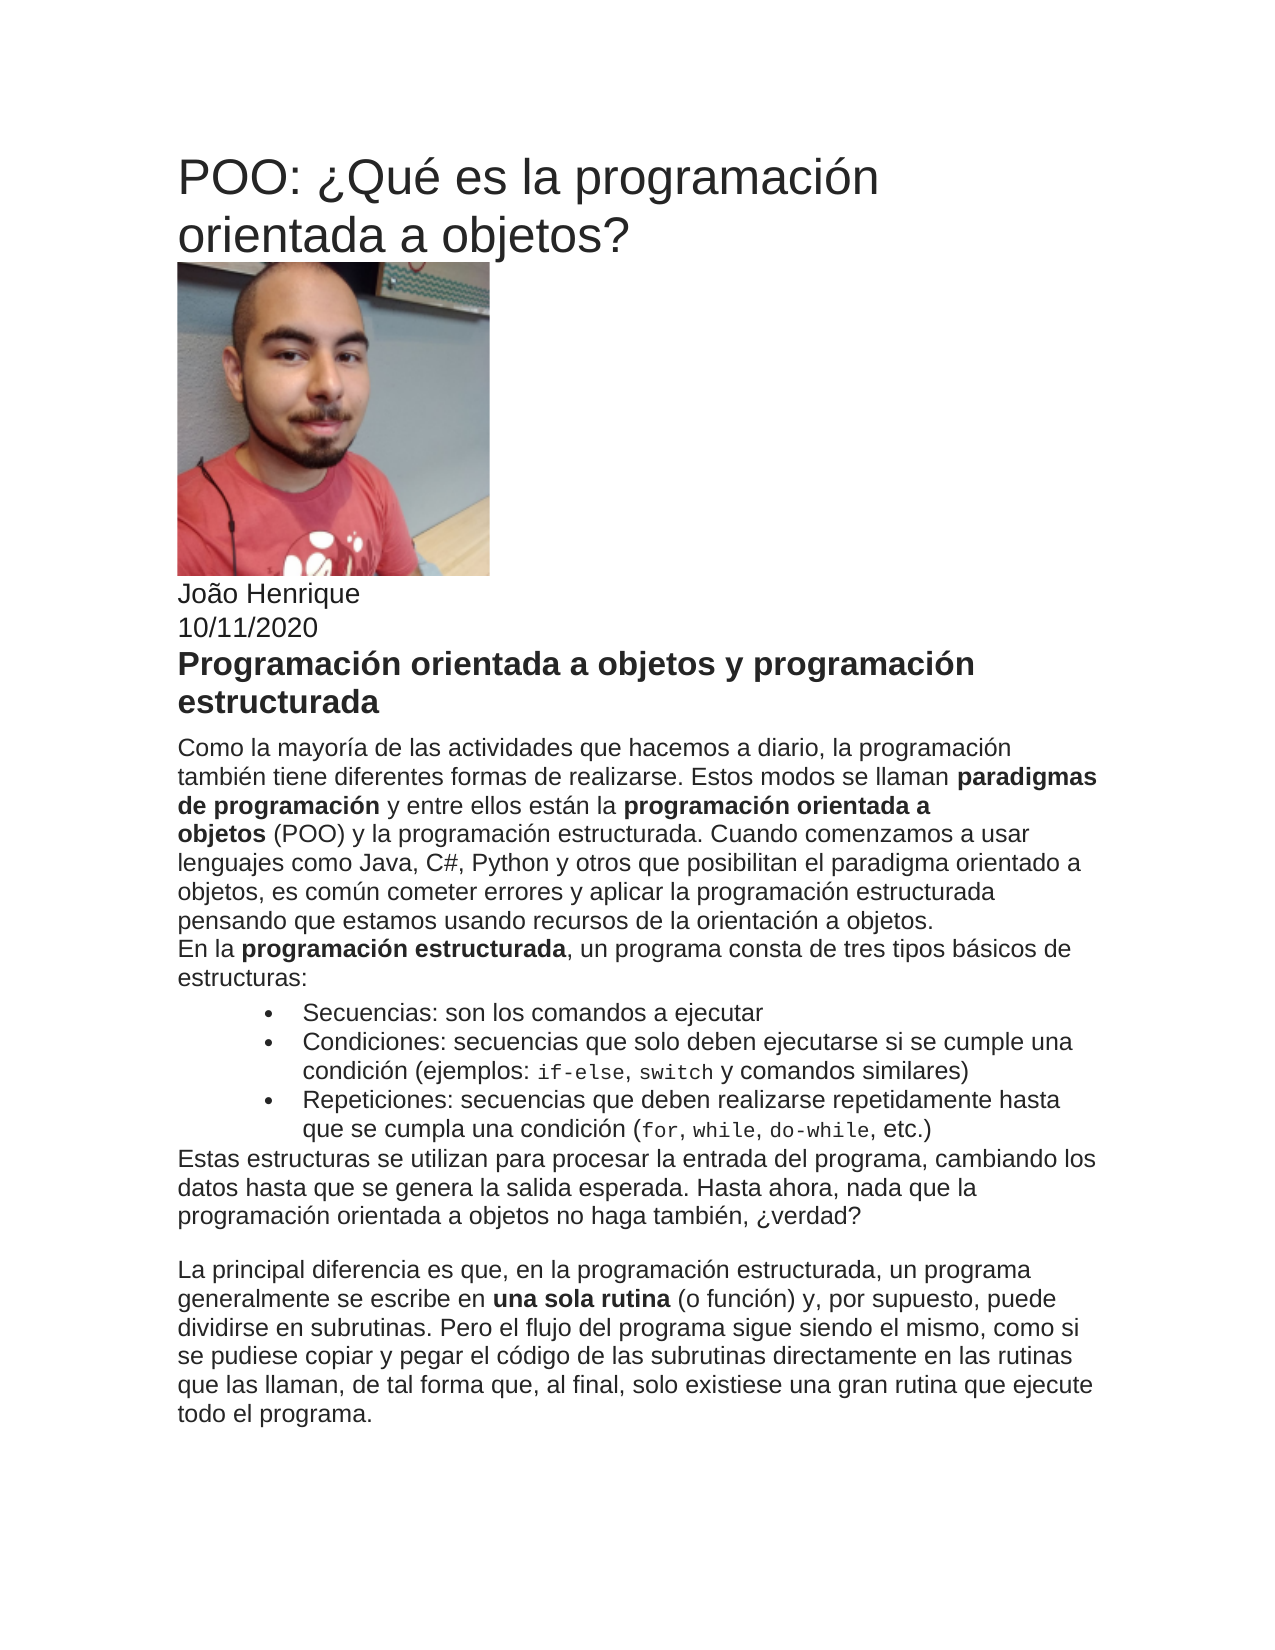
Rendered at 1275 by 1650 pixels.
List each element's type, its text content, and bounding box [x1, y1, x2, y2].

text La principal diferencia es que, en la programación estructurada, un programa generalmente se escribe en una sola rutina (o función) y, por supuesto, puede dividirse en subrutinas. Pero el flujo del programa sigue siendo el mismo, como si se pudiese copiar y pegar el código de las subrutinas directamente en las rutinas que las llaman, de tal forma que, al final, solo existiese una gran rutina que ejecute todo el programa. [177, 1255, 1098, 1428]
list Condiciones: secuencias que solo deben ejecutarse si se cumple una condición (ejemplos: if-else, switch y comandos similares) [265, 1027, 1098, 1085]
text João Henrique [177, 575, 1098, 609]
text 10/11/2020 [177, 609, 1098, 644]
text Como la mayoría de las actividades que hacemos a diario, la programación también tiene diferentes formas de realizarse. Estos modos se llaman paradigmas de programación y entre ellos están la programación orientada a objetos (POO) y la programación estructurada. Cuando comenzamos a usar lenguajes como Java, C#, Python y otros que posibilitan el paradigma orientado a objetos, es común cometer errores y aplicar la programación estructurada pensando que estamos usando recursos de la orientación a objetos. [177, 733, 1098, 934]
text Programación orientada a objetos y programación estructurada [177, 644, 1098, 721]
text POO: ¿Qué es la programación orientada a objetos? [177, 148, 1098, 263]
picture [177, 262, 490, 576]
text En la programación estructurada, un programa consta de tres tipos básicos de estructuras: [177, 934, 1098, 992]
text Estas estructuras se utilizan para procesar la entrada del programa, cambiando los datos hasta que se genera la salida esperada. Hasta ahora, nada que la programación orientada a objetos no haga también, ¿verdad? [177, 1144, 1098, 1230]
list Repeticiones: secuencias que deben realizarse repetidamente hasta que se cumpla una condición (for, while, do-while, etc.) [265, 1085, 1098, 1144]
list Secuencias: son los comandos a ejecutar [265, 998, 1098, 1027]
